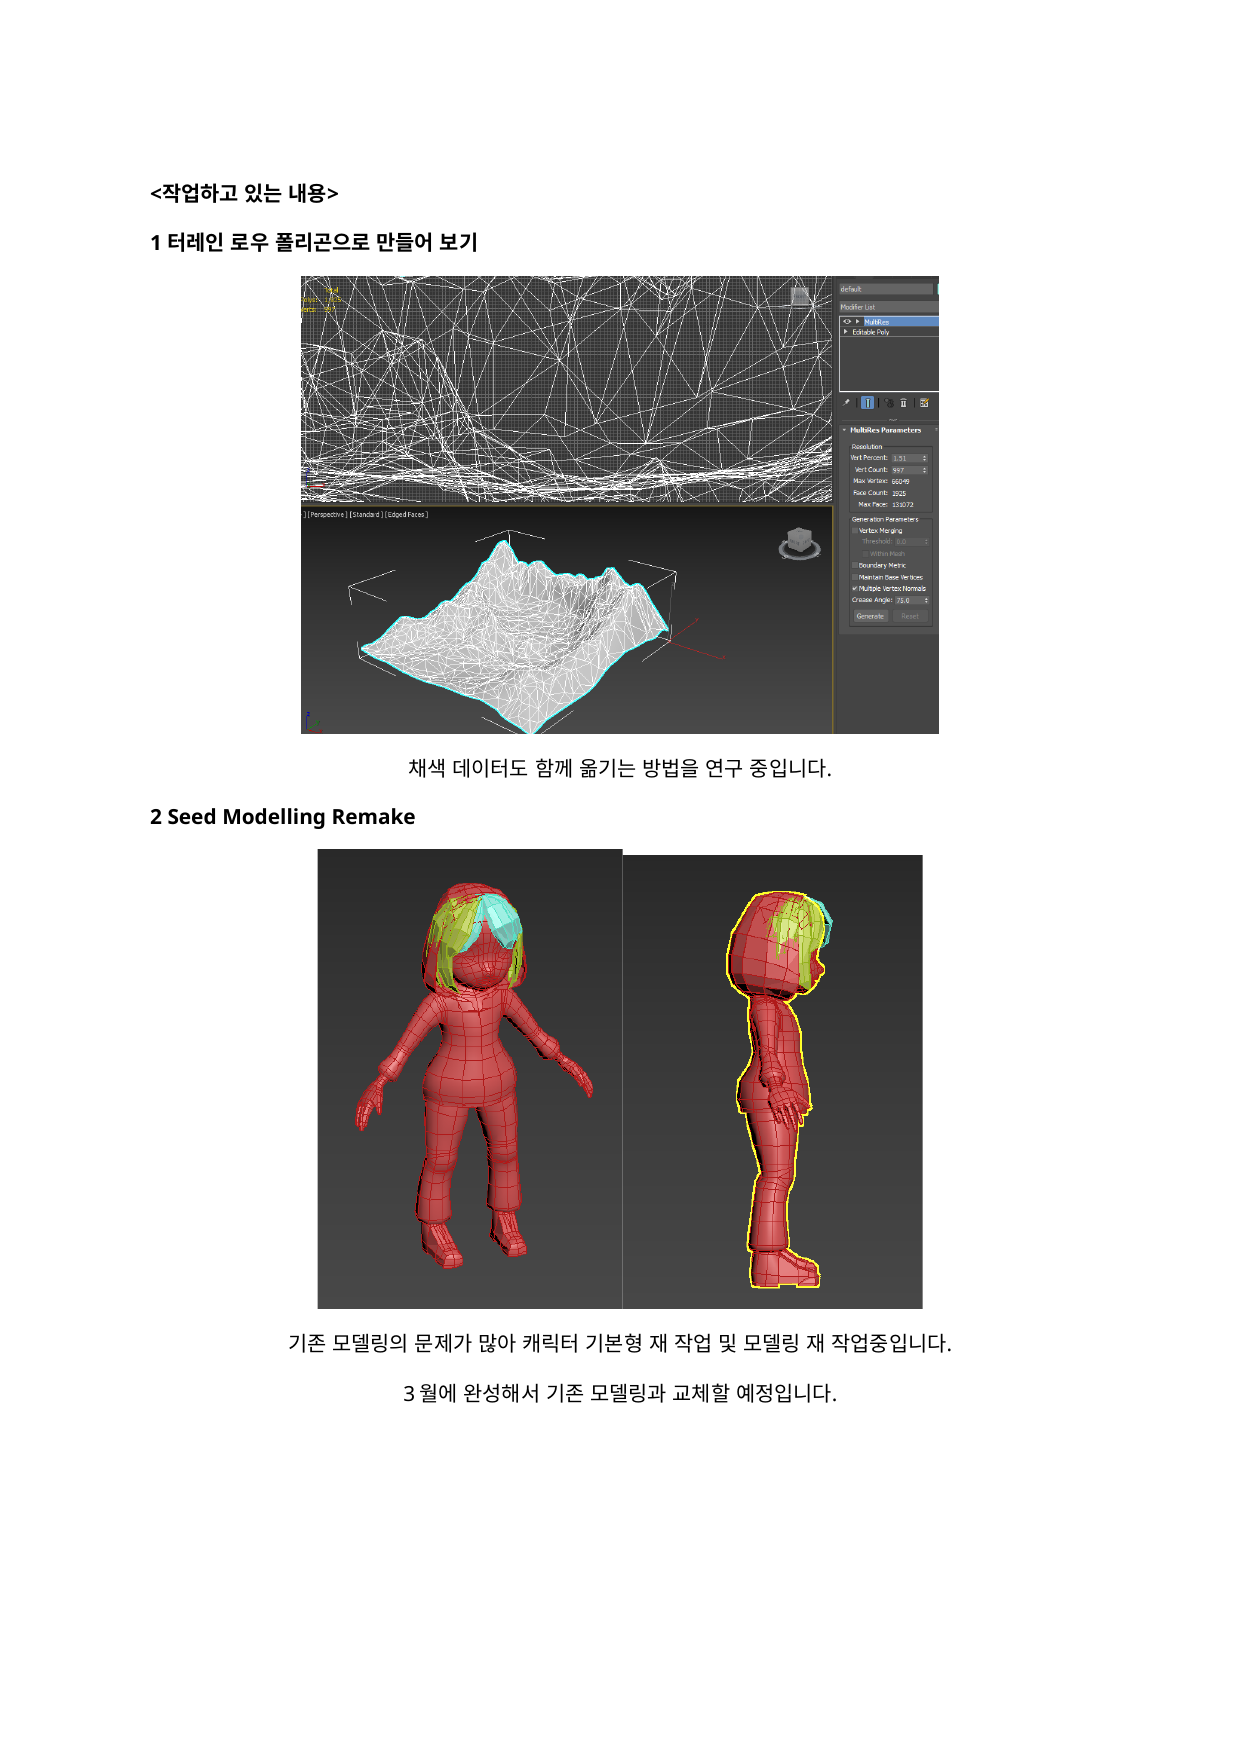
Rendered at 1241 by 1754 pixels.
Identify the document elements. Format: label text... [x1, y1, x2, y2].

picture [317, 849, 923, 1309]
text 3월에 완성해서 기존 모델링과 교체할 예정입니다. [150, 1377, 1090, 1407]
text 2 Seed Modelling Remake [150, 802, 1090, 830]
picture [301, 276, 939, 734]
text <작업하고 있는 내용> [150, 177, 1090, 207]
text 기존 모델링의 문제가 많아 캐릭터 기본형 재 작업 및 모델링 재 작업중입니다. [150, 1327, 1090, 1358]
text 1 터레인 로우 폴리곤으로 만들어 보기 [150, 227, 1090, 257]
text 채색 데이터도 함께 옮기는 방법을 연구 중입니다. [150, 753, 1090, 783]
